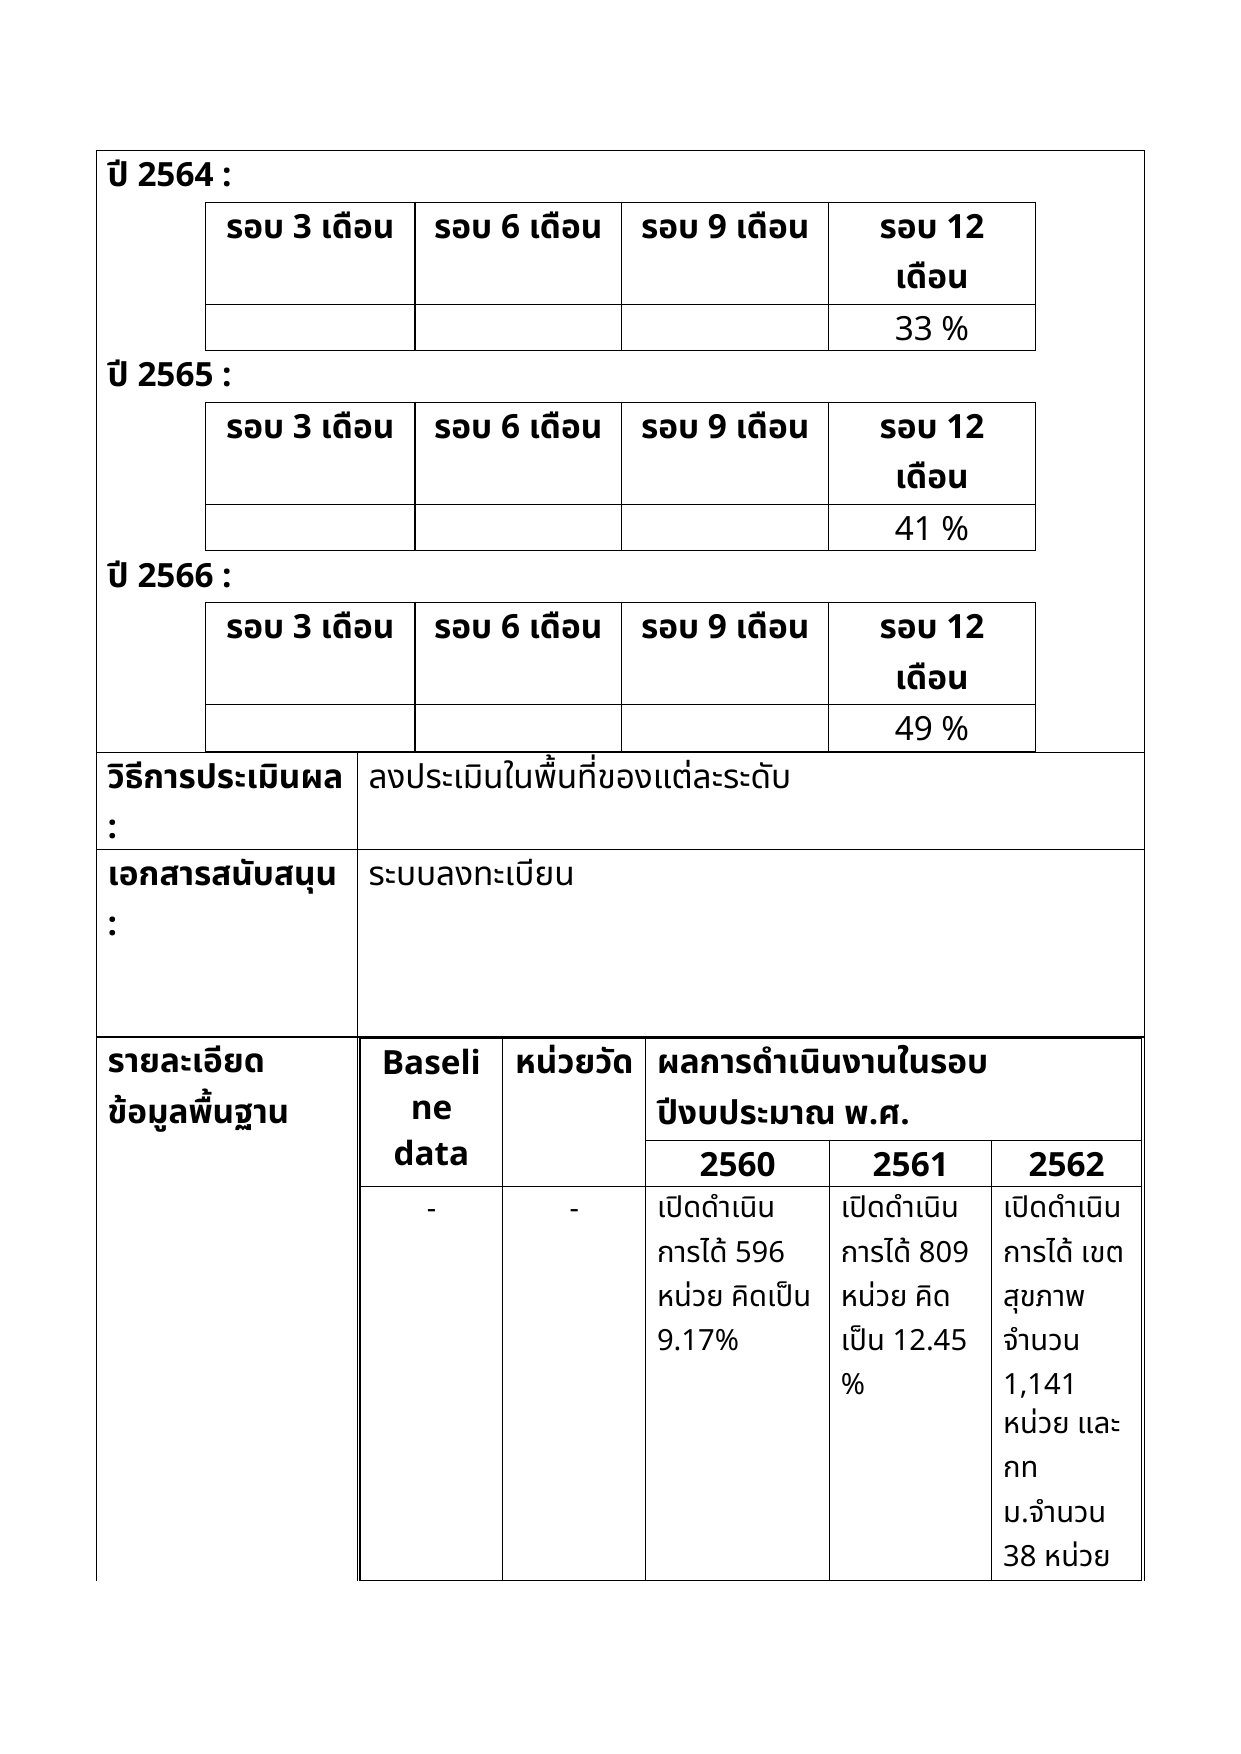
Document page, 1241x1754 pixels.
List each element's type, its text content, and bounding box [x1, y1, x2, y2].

table_cell [361, 1187, 502, 1580]
table_cell [646, 1141, 829, 1186]
table_cell [830, 1187, 991, 1580]
table_cell วิธีการประเมินผล : [97, 753, 357, 849]
table_cell เอกสารสนับสนุน : [97, 850, 357, 1036]
table_cell [830, 1141, 991, 1186]
table_cell [992, 1187, 1141, 1580]
table_cell [646, 1039, 1141, 1140]
table_cell [503, 1187, 645, 1580]
table_cell [646, 1187, 829, 1580]
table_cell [97, 151, 1144, 752]
table_cell ลงประเมินในพื้นที่ของแต่ละระดับ [358, 753, 1144, 849]
table_cell [992, 1141, 1141, 1186]
table_cell [503, 1039, 645, 1186]
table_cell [97, 1038, 357, 1581]
table_cell ระบบลงทะเบียน [358, 850, 1144, 1036]
table_cell [361, 1039, 502, 1186]
